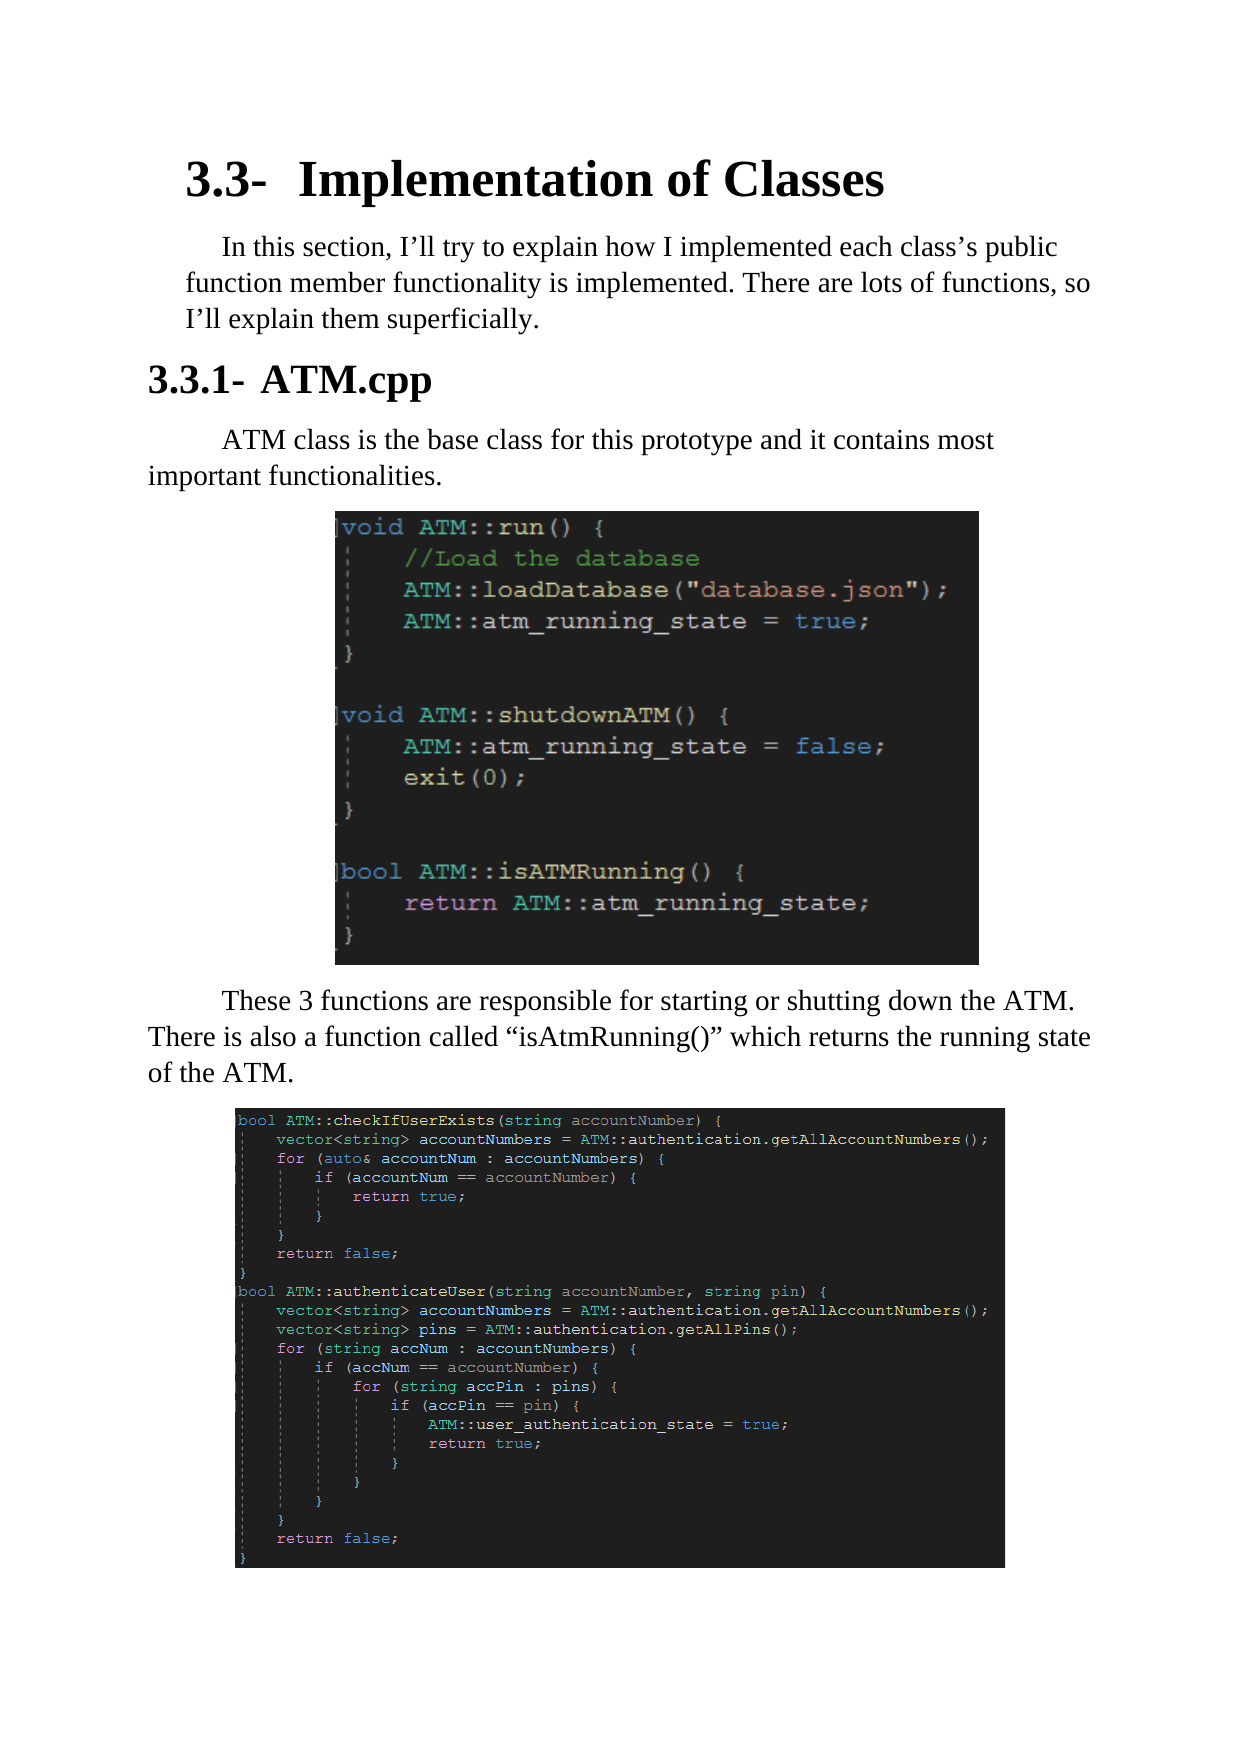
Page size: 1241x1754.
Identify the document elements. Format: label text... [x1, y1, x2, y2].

text ATM class is the base class for this prototype and it contains most important functionalities. [148, 422, 1093, 492]
text These 3 functions are responsible for starting or shutting down the ATM. There is also a function called “isAtmRunning()” which returns the running state of the ATM. [148, 983, 1093, 1089]
list Implementation of Classes [185, 148, 1093, 207]
text In this section, I’ll try to explain how I implemented each class’s public function member functionality is implemented. There are lots of functions, so I’ll explain them superficially. [185, 229, 1093, 335]
list ATM.cpp [148, 354, 1093, 402]
picture [335, 511, 979, 965]
picture [235, 1108, 1005, 1568]
